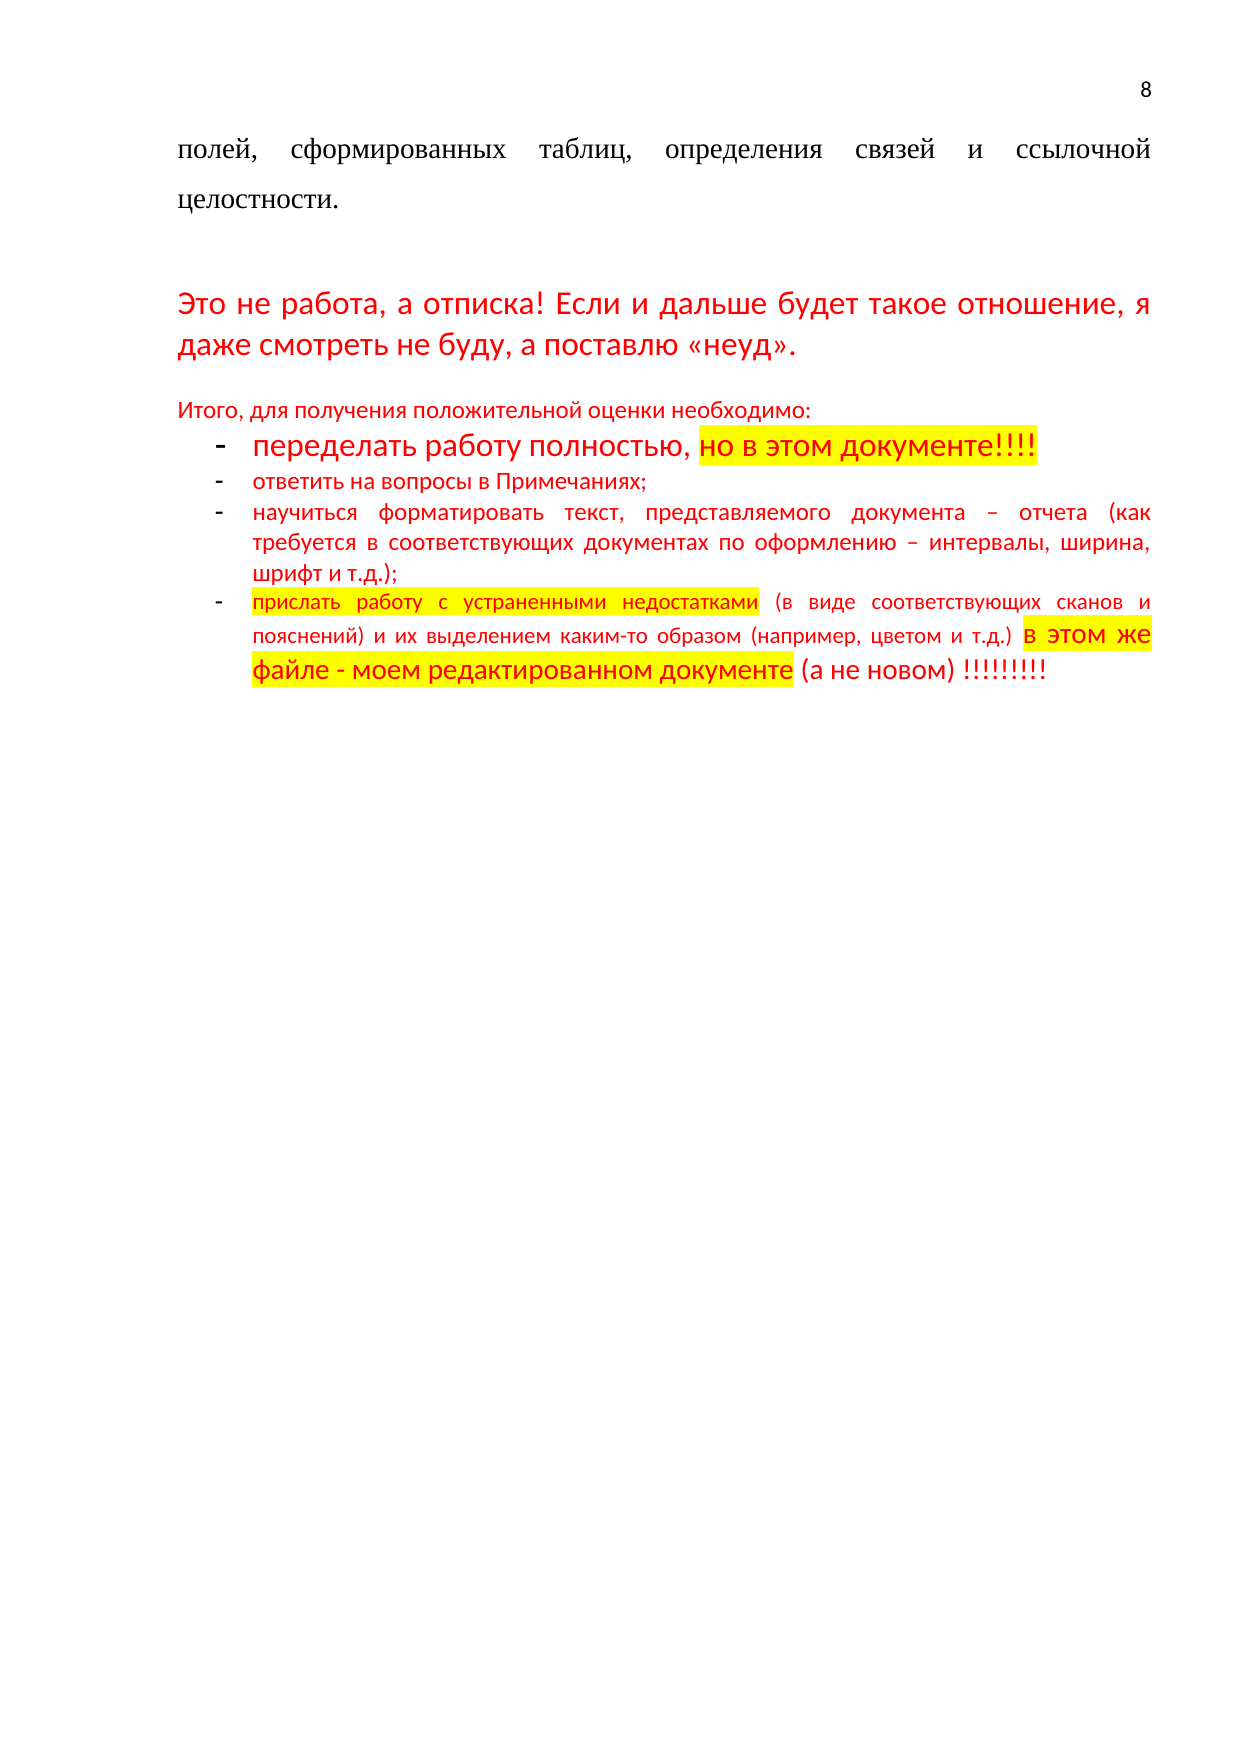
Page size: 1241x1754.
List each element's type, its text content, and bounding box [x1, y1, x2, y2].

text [177, 131, 1152, 215]
list переделать работу полностью, но в этом документе!!!! [215, 424, 1152, 465]
list научиться форматировать текст, представляемого документа – отчета (как требуется в соответствующих документах по оформлению – интервалы, ширина, шрифт и т.д.); [215, 496, 1152, 587]
text Это не работа, а отписка! Если и дальше будет такое отношение, я даже смотреть не буду, а поставлю «неуд». [177, 282, 1152, 363]
list прислать работу с устраненными недостатками (в виде соответствующих сканов и пояснений) и их выделением каким-то образом (например, цветом и т.д.) в этом же файле - моем редактированном документе (а не новом) !!!!!!!!! [215, 587, 1152, 687]
list ответить на вопросы в Примечаниях; [215, 465, 1152, 496]
text Итого, для получения положительной оценки необходимо: [177, 394, 1152, 424]
